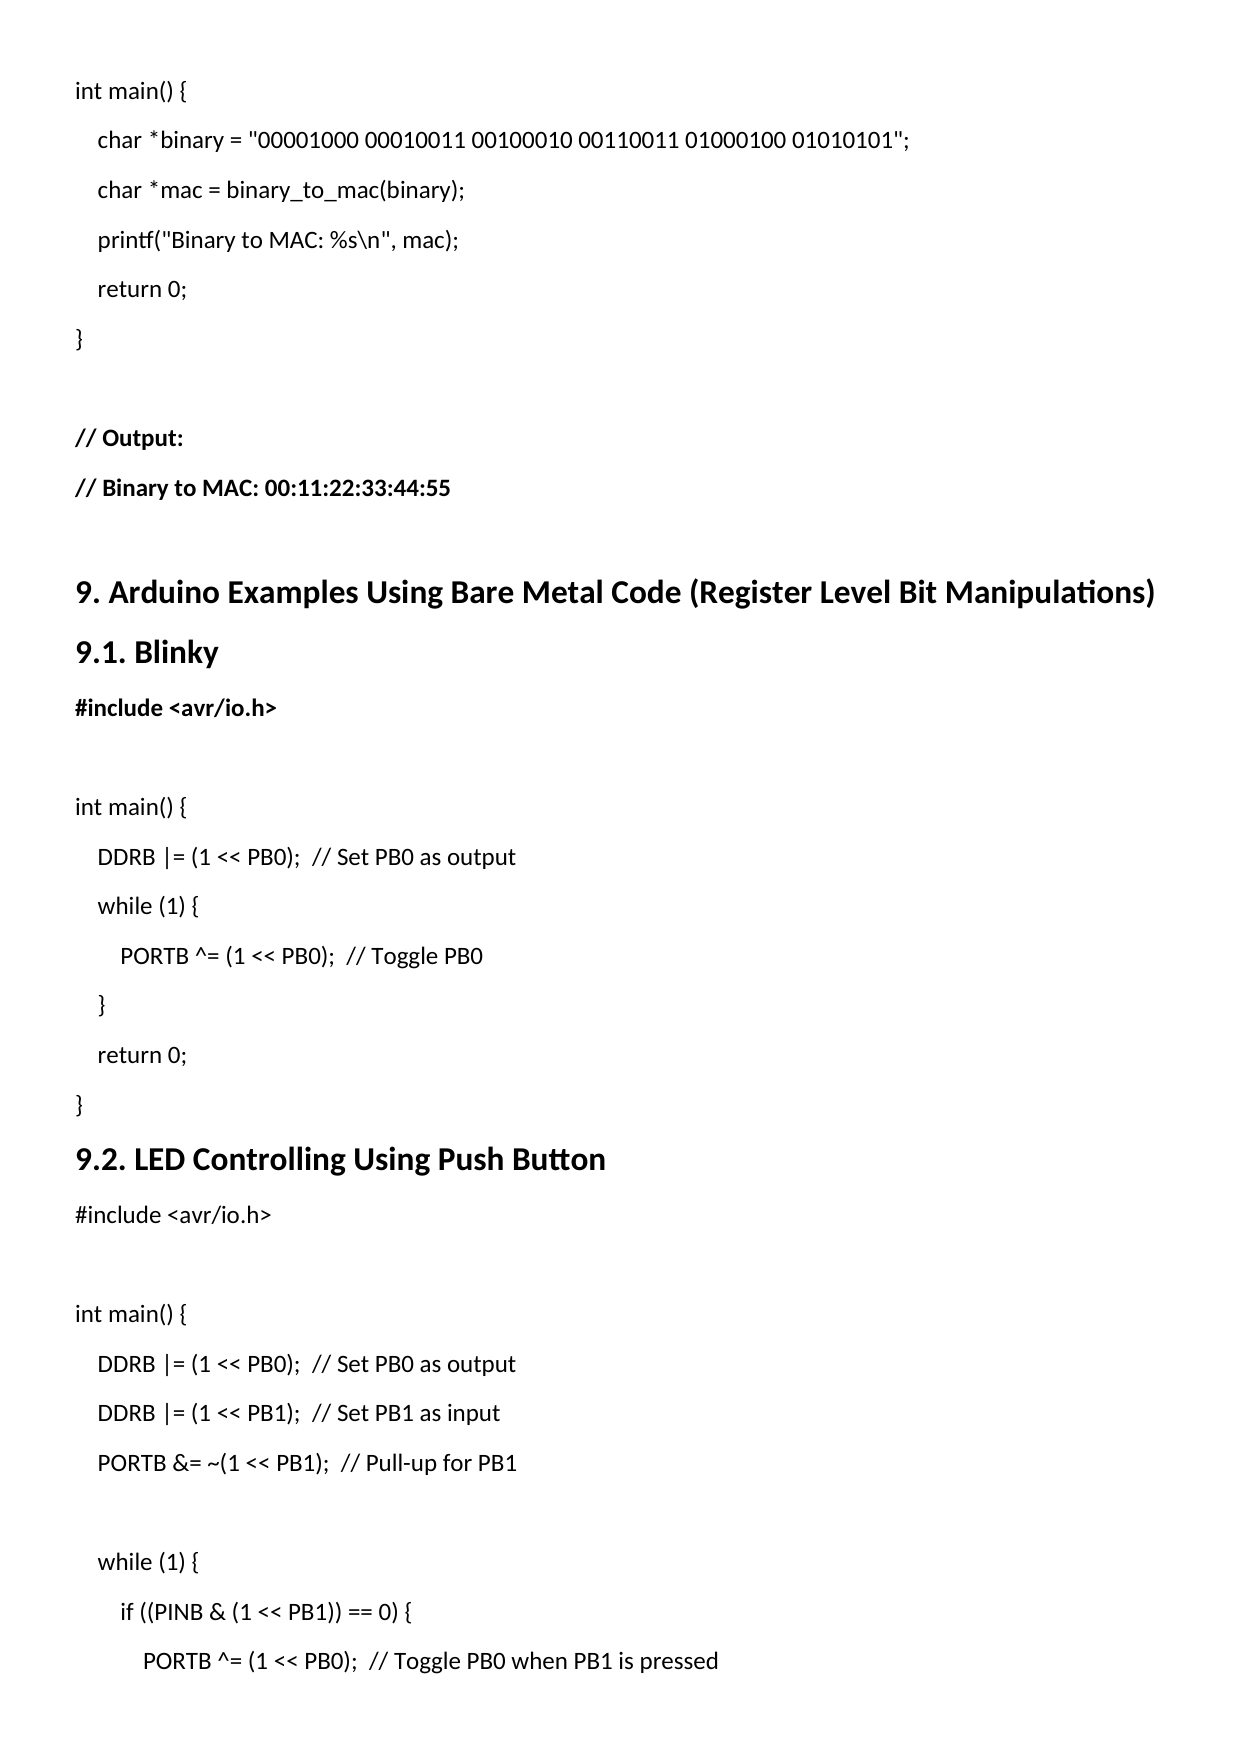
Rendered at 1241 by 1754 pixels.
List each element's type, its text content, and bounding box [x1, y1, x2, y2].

text char *binary = "00001000 00010011 00100010 00110011 01000100 01010101"; [75, 124, 1165, 155]
text int main() { [75, 791, 1165, 822]
text // Binary to MAC: 00:11:22:33:44:55 [75, 472, 1165, 502]
text if ((PINB & (1 << PB1)) == 0) { [75, 1596, 1165, 1626]
text 9. Arduino Examples Using Bare Metal Code (Register Level Bit Manipulations) [75, 571, 1165, 612]
text 9.1. Blinky [75, 631, 1165, 672]
text char *mac = binary_to_mac(binary); [75, 174, 1165, 205]
text DDRB |= (1 << PB0); // Set PB0 as output [75, 1348, 1165, 1378]
text PORTB ^= (1 << PB0); // Toggle PB0 [75, 940, 1165, 971]
text PORTB ^= (1 << PB0); // Toggle PB0 when PB1 is pressed [75, 1645, 1165, 1676]
text #include <avr/io.h> [75, 692, 1165, 723]
text PORTB &= ~(1 << PB1); // Pull-up for PB1 [75, 1447, 1165, 1477]
text } [75, 989, 1165, 1020]
text 9.2. LED Controlling Using Push Button [75, 1138, 1165, 1179]
text DDRB |= (1 << PB0); // Set PB0 as output [75, 841, 1165, 871]
text #include <avr/io.h> [75, 1199, 1165, 1229]
text while (1) { [75, 1546, 1165, 1577]
text return 0; [75, 1039, 1165, 1070]
text while (1) { [75, 890, 1165, 921]
text } [75, 1089, 1165, 1119]
text } [75, 323, 1165, 353]
text int main() { [75, 1298, 1165, 1329]
text int main() { [75, 75, 1165, 106]
text // Output: [75, 422, 1165, 453]
text DDRB |= (1 << PB1); // Set PB1 as input [75, 1397, 1165, 1428]
text return 0; [75, 273, 1165, 304]
text printf("Binary to MAC: %s\n", mac); [75, 224, 1165, 254]
